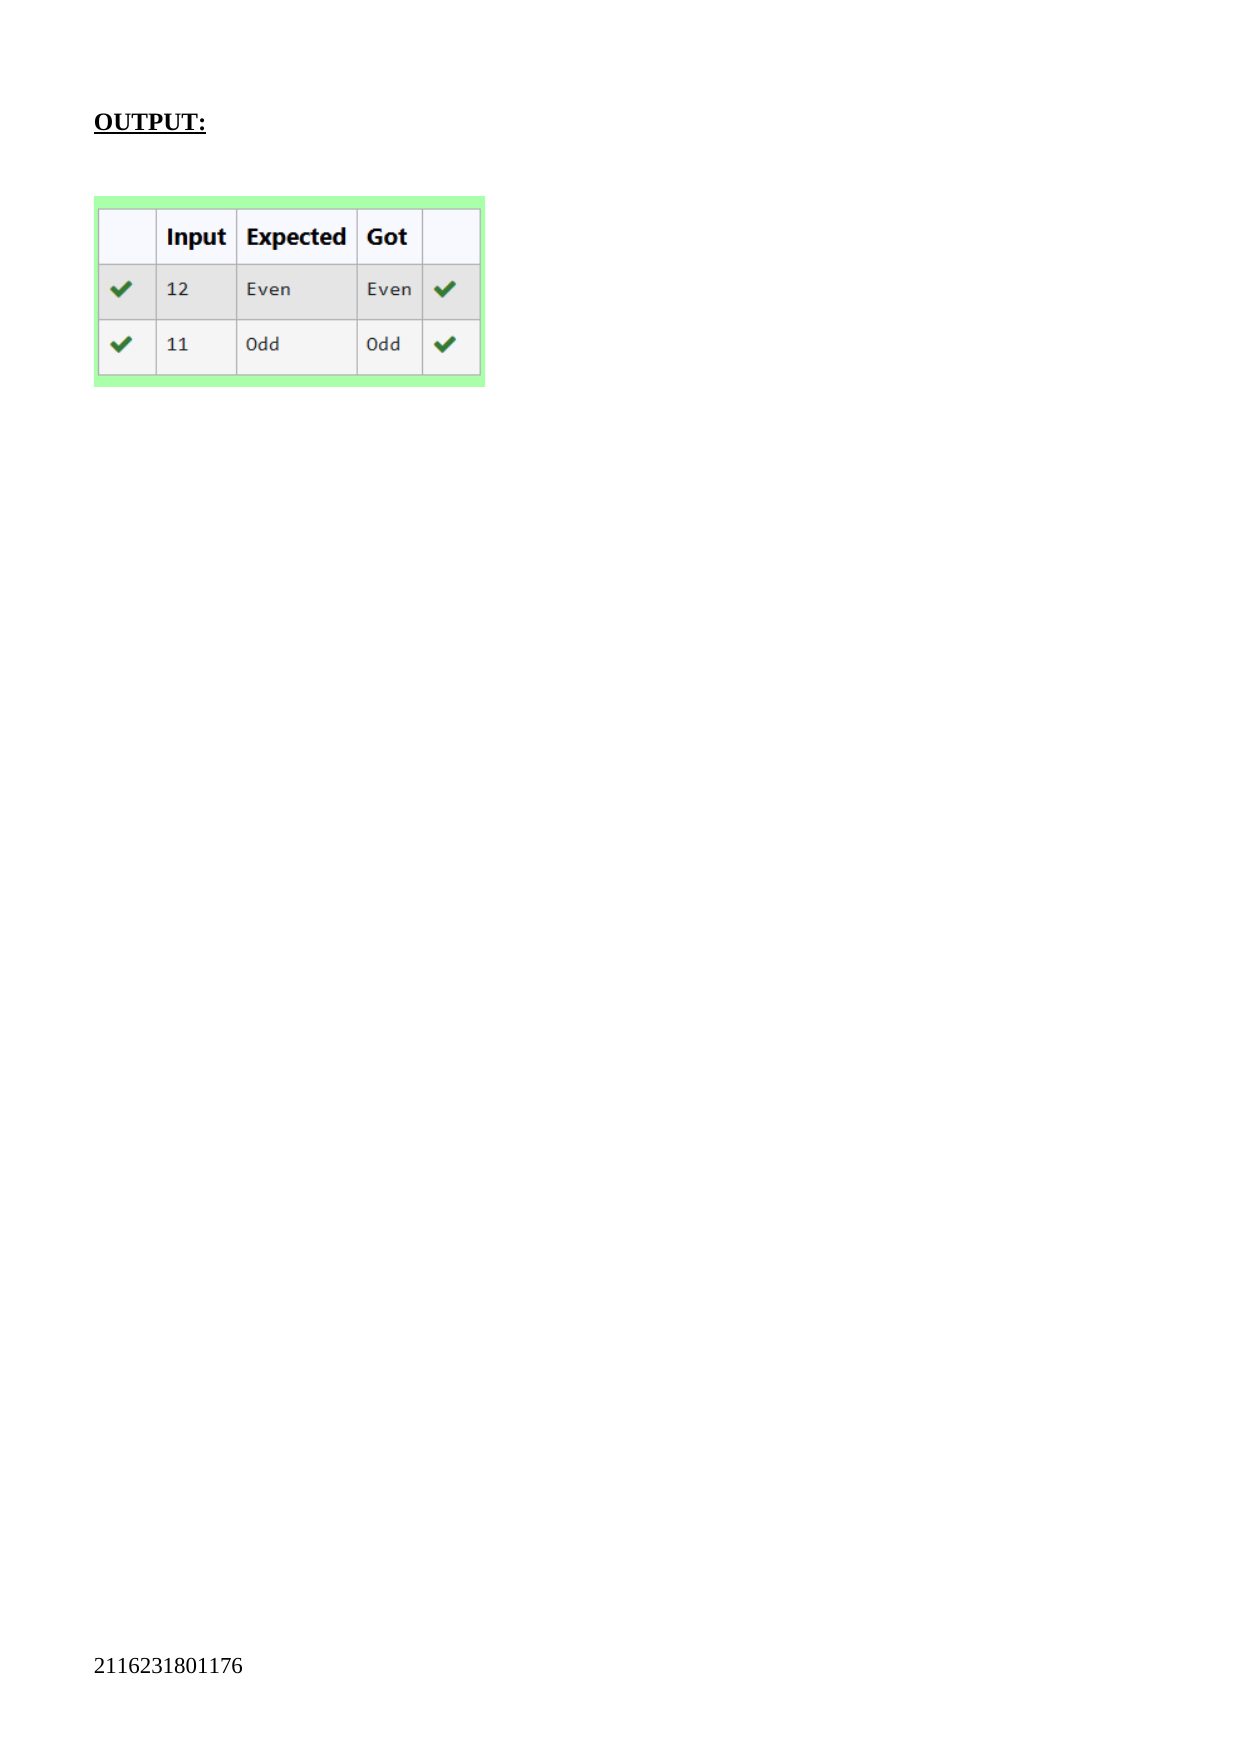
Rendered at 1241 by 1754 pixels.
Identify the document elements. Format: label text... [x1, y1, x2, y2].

text OUTPUT: [94, 107, 1155, 136]
picture [93, 196, 486, 387]
